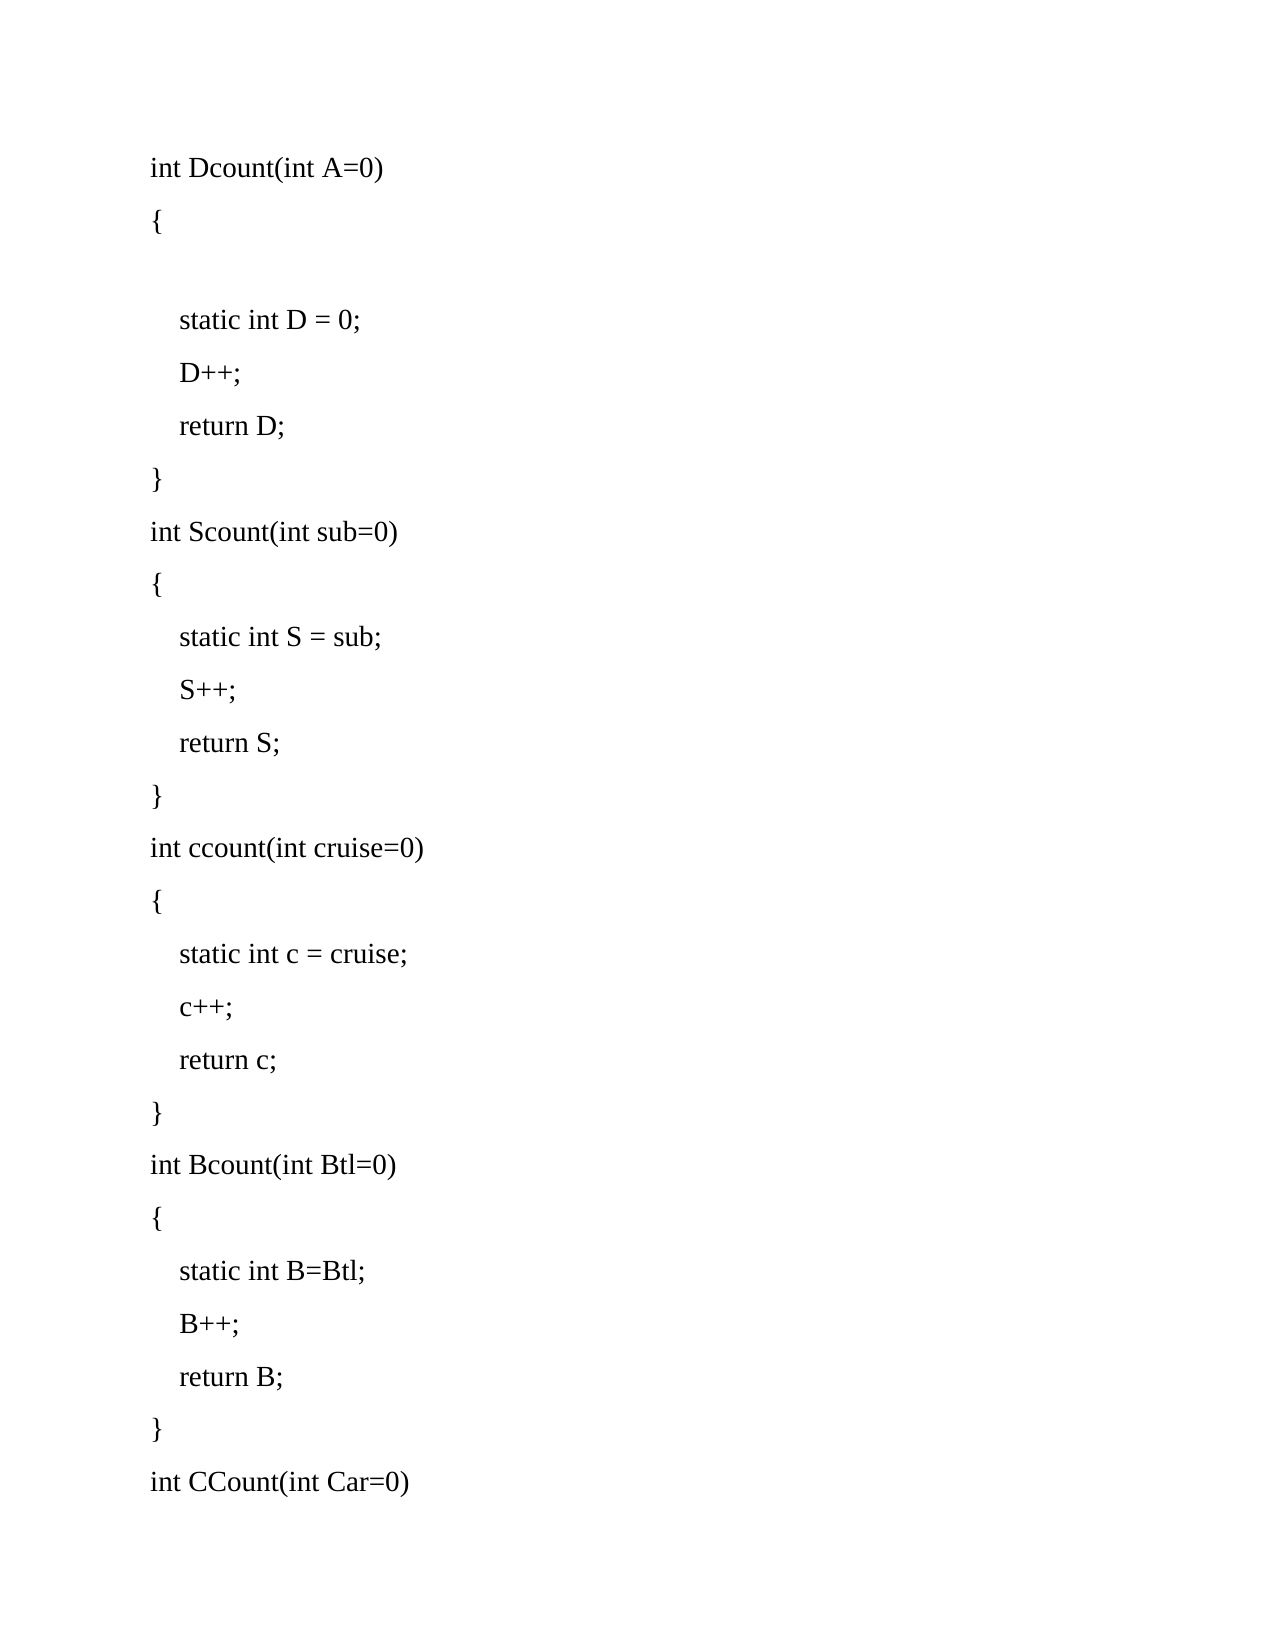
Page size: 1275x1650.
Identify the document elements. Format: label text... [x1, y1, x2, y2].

text B++; [150, 1306, 1125, 1339]
text static int S = sub; [150, 619, 1125, 653]
text return S; [150, 725, 1125, 758]
text int Dcount(int A=0) [150, 150, 1125, 183]
text return c; [150, 1042, 1125, 1075]
text static int c = cruise; [150, 936, 1125, 970]
text c++; [150, 989, 1125, 1023]
text int CCount(int Car=0) [150, 1464, 1125, 1498]
text } [150, 1095, 1125, 1128]
text } [150, 778, 1125, 811]
text { [150, 883, 1125, 917]
text int Scount(int sub=0) [150, 514, 1125, 547]
text int ccount(int cruise=0) [150, 831, 1125, 864]
text static int B=Btl; [150, 1253, 1125, 1287]
text int Bcount(int Btl=0) [150, 1147, 1125, 1181]
text return D; [150, 408, 1125, 442]
text S++; [150, 672, 1125, 706]
text static int D = 0; [150, 302, 1125, 336]
text { [150, 203, 1125, 236]
text { [150, 1200, 1125, 1234]
text return B; [150, 1359, 1125, 1392]
text } [150, 1412, 1125, 1445]
text D++; [150, 355, 1125, 389]
text { [150, 567, 1125, 600]
text } [150, 461, 1125, 494]
